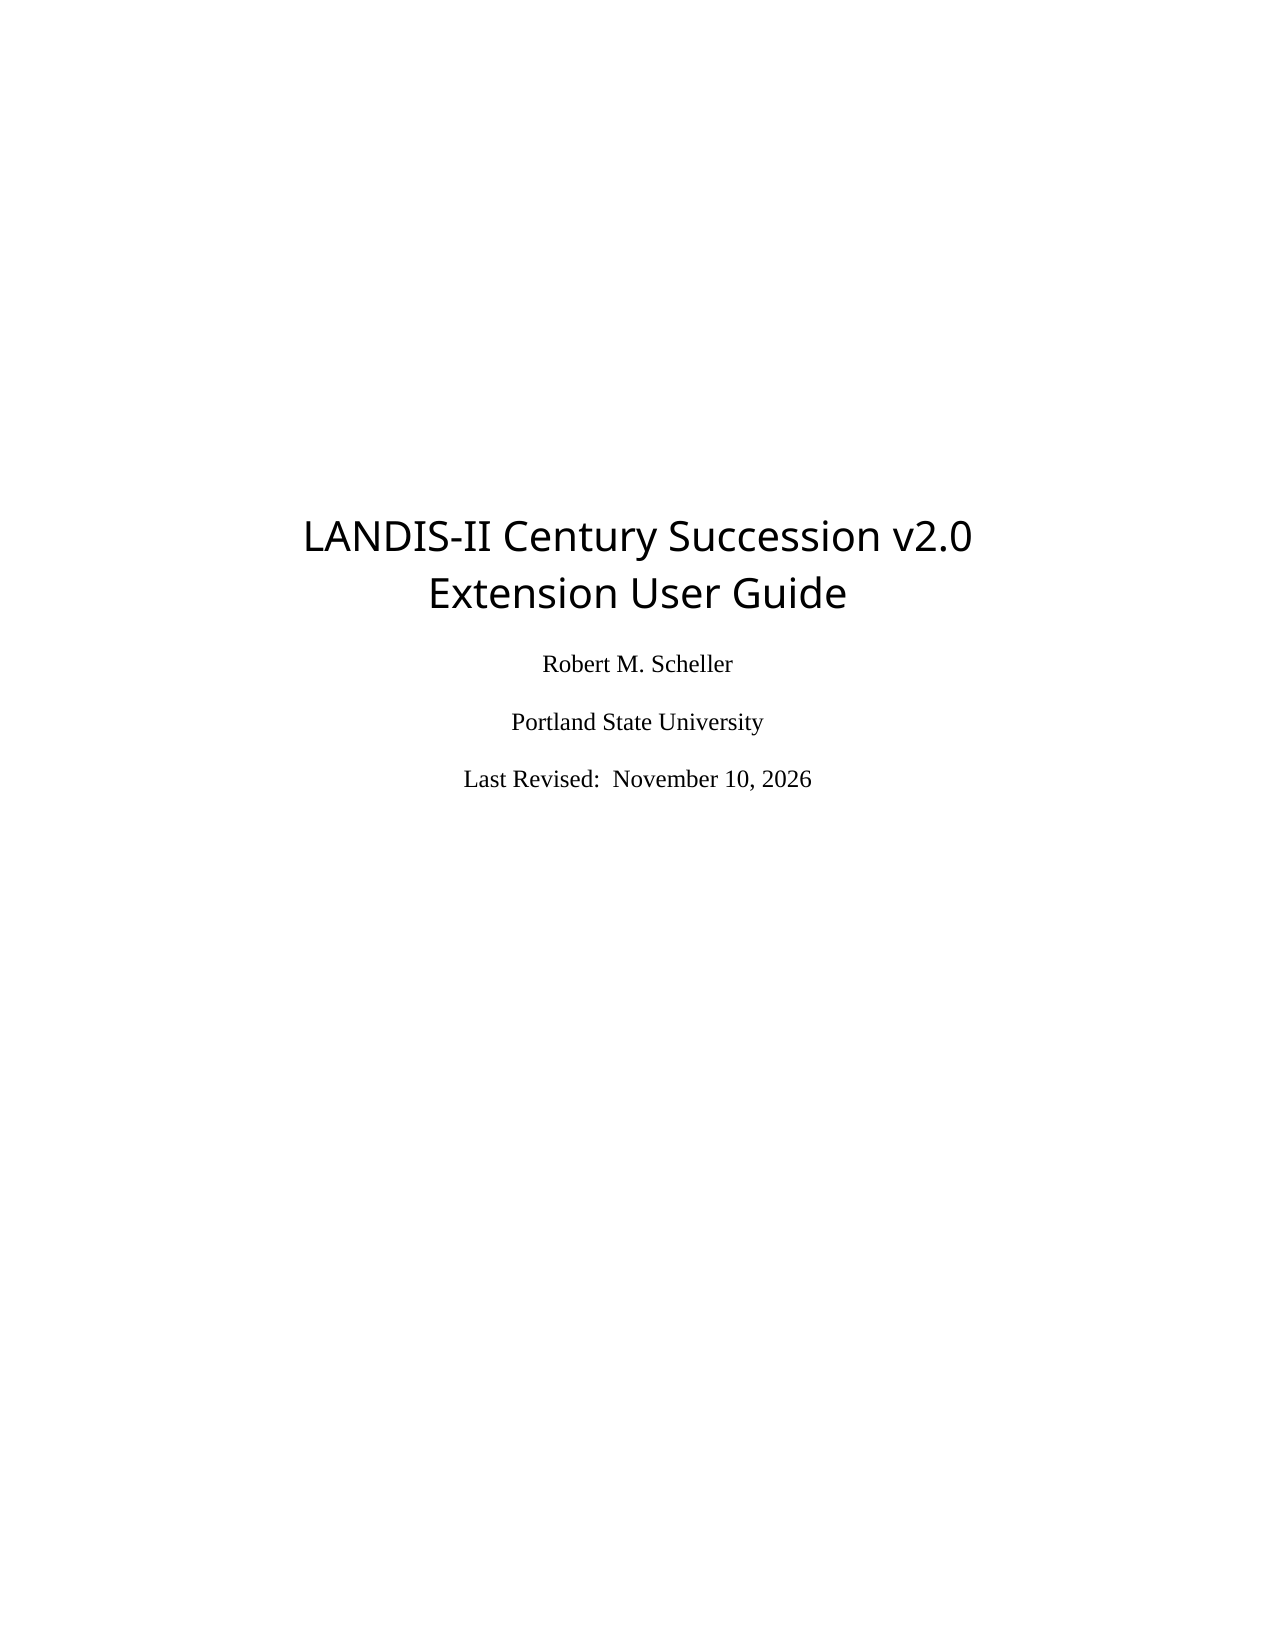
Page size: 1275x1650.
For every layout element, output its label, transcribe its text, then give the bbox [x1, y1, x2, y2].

title LANDIS-II v [169, 507, 1106, 564]
text Robert M. Scheller [169, 649, 1106, 707]
title Extension User Guide [169, 564, 1106, 621]
text Last Revised: [169, 764, 1106, 793]
text Portland State University [169, 707, 1106, 736]
